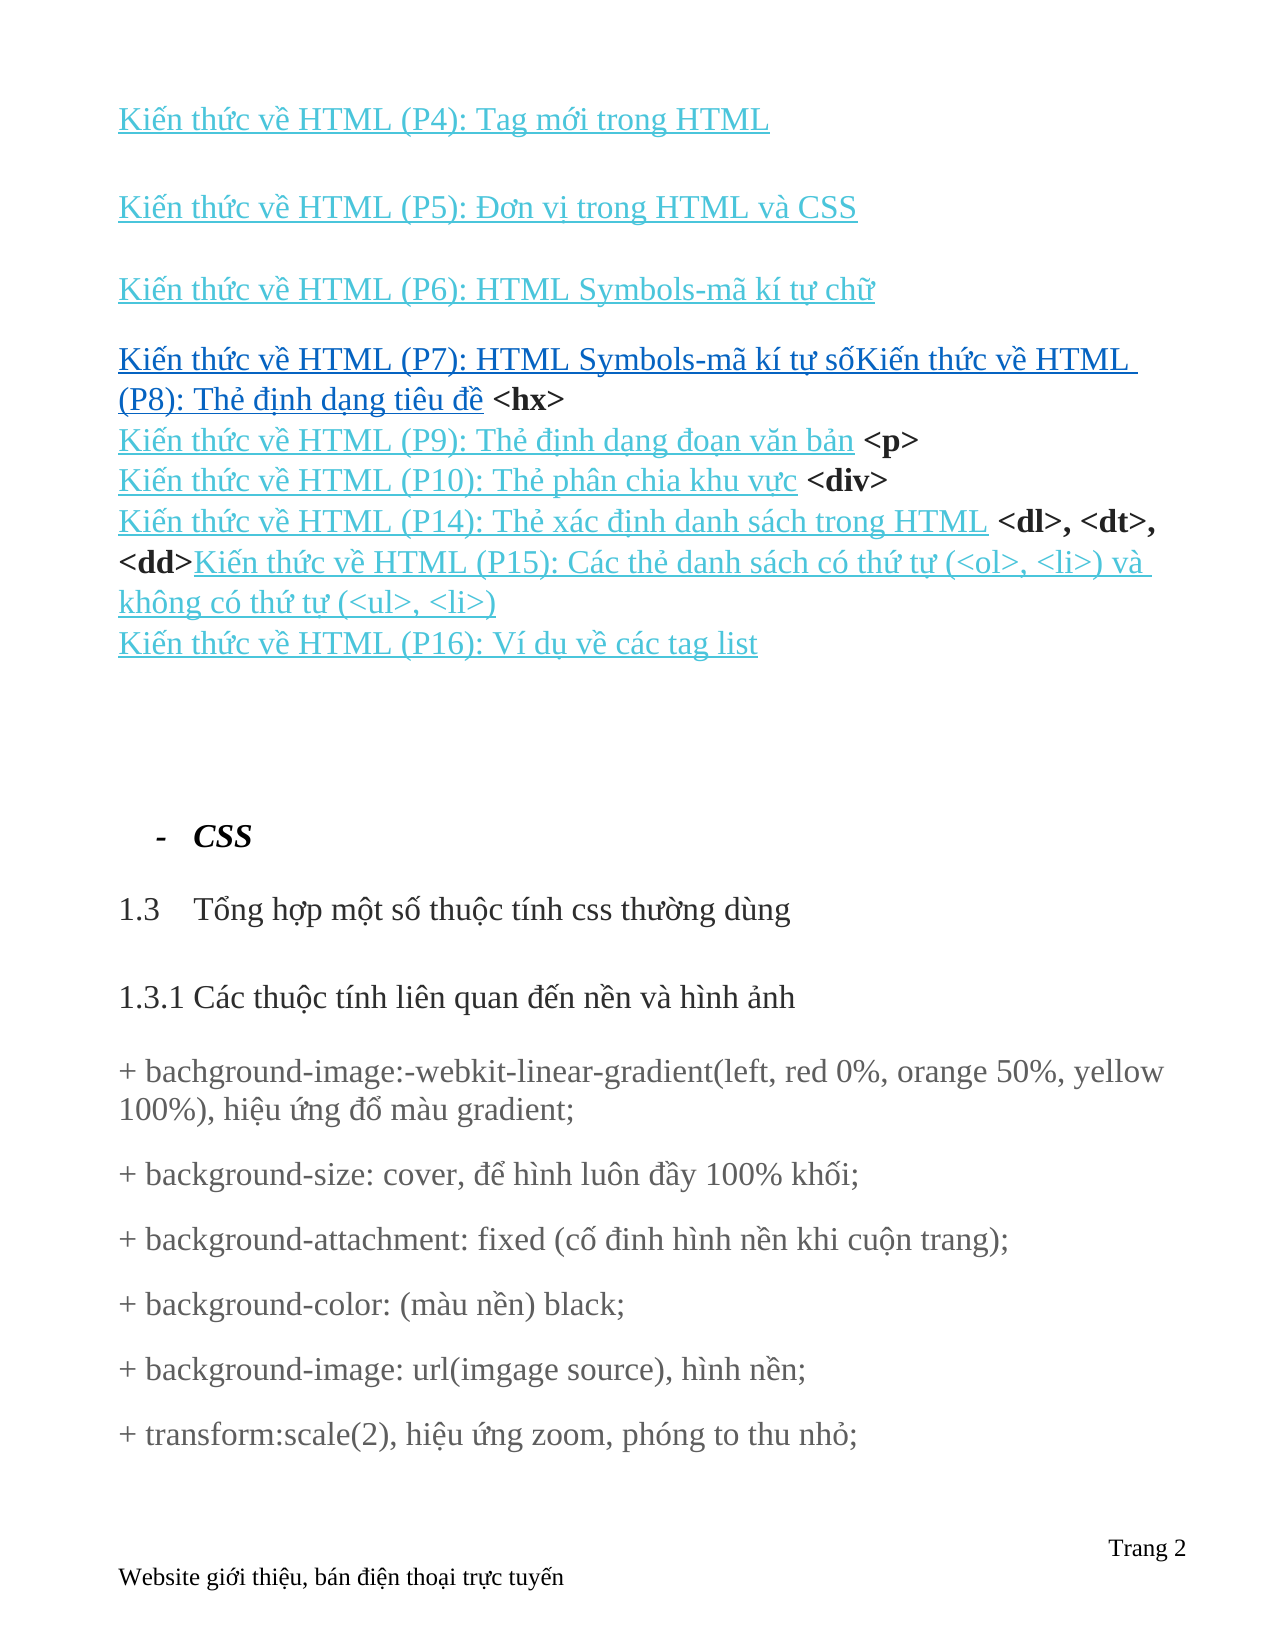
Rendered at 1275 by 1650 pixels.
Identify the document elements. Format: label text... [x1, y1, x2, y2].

subtitle Tổng hợp một số thuộc tính css thường dùng [118, 889, 1186, 927]
subtitle Các thuộc tính liên quan đến nền và hình ảnh [118, 978, 1186, 1016]
text Kiến thức về HTML (P4): Tag mới trong HTML [118, 89, 1186, 137]
text Kiến thức về HTML (P6): HTML Symbols-mã kí tự chữ [118, 267, 1186, 307]
text + background-image: url(imgage source), hình nền; [118, 1349, 1186, 1387]
list CSS [156, 816, 1186, 855]
text + bachground-image:-webkit-linear-gradient(left, red 0%, orange 50%, yellow 100%), hiệu ứng đổ màu gradient; [118, 1051, 1186, 1128]
text + background-size: cover, để hình luôn đầy 100% khối; [118, 1154, 1186, 1192]
text + background-attachment: fixed (cố đinh hình nền khi cuộn trang); [118, 1219, 1186, 1257]
text + transform:scale(2), hiệu ứng zoom, phóng to thu nhỏ; [118, 1414, 1186, 1452]
text Kiến thức về HTML (P7): HTML Symbols-mã kí tự sốKiến thức về HTML (P8): Thẻ định dạng tiêu đề <hx> Kiến thức về HTML (P9): Thẻ định dạng đoạn văn bản <p> Kiến thức về HTML (P10): Thẻ phân chia khu vực <div> Kiến thức về HTML (P14): Thẻ xác định danh sách trong HTML <dl>, <dt>, <dd>Kiến thức về HTML (P15): Các thẻ danh sách có thứ tự (<ol>, <li>) và không có thứ tự (<ul>, <li>) Kiến thức về HTML (P16): Ví dụ về các tag list [118, 337, 1186, 662]
text Kiến thức về HTML (P5): Đơn vị trong HTML và CSS [118, 178, 1186, 226]
text + background-color: (màu nền) black; [118, 1284, 1186, 1322]
